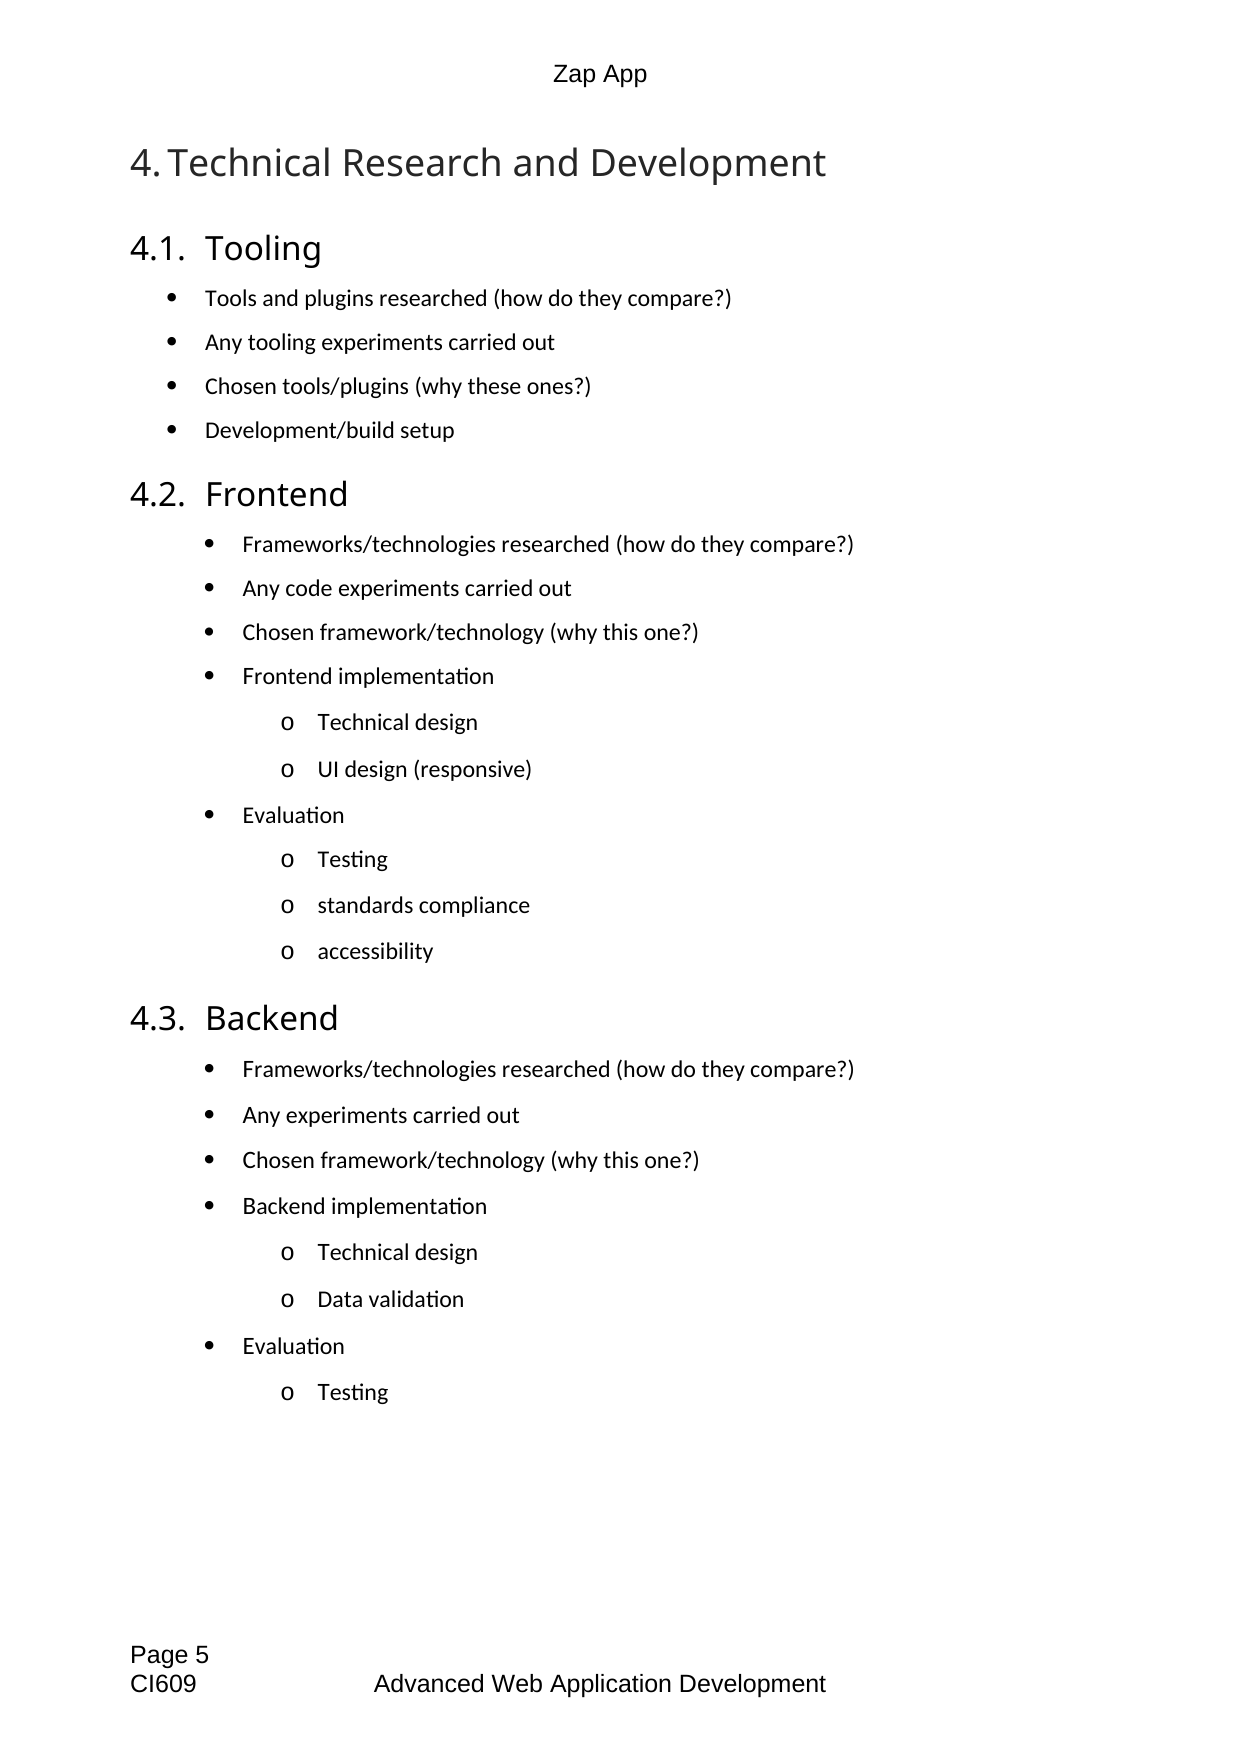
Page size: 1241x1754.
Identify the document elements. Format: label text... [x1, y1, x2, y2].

list UI design (responsive) [280, 754, 1110, 785]
text Tooling [130, 225, 1110, 271]
list Frameworks/technologies researched (how do they compare?) [205, 1053, 1110, 1084]
list Frameworks/technologies researched (how do they compare?) [205, 529, 1110, 558]
list Technical design [280, 1236, 1110, 1268]
list Evaluation [205, 800, 1110, 829]
list Backend implementation [205, 1190, 1110, 1221]
list Chosen framework/technology (why this one?) [205, 1144, 1110, 1175]
list Chosen framework/technology (why this one?) [205, 617, 1110, 646]
list Any experiments carried out [205, 1099, 1110, 1129]
list Technical design [280, 706, 1110, 738]
list Chosen tools/plugins (why these ones?) [167, 371, 1110, 400]
list Frontend implementation [205, 661, 1110, 691]
list accessibility [280, 936, 1110, 967]
text Technical Research and Development [130, 136, 1110, 187]
list Data validation [280, 1284, 1110, 1314]
list Any code experiments carried out [205, 573, 1110, 602]
list Any tooling experiments carried out [167, 327, 1110, 356]
list standards compliance [280, 890, 1110, 921]
text Backend [130, 995, 1110, 1041]
text Frontend [130, 471, 1110, 516]
list Development/build setup [167, 415, 1110, 444]
list Testing [280, 1376, 1110, 1407]
list Tools and plugins researched (how do they compare?) [167, 283, 1110, 312]
list Evaluation [205, 1330, 1110, 1360]
list Testing [280, 844, 1110, 875]
